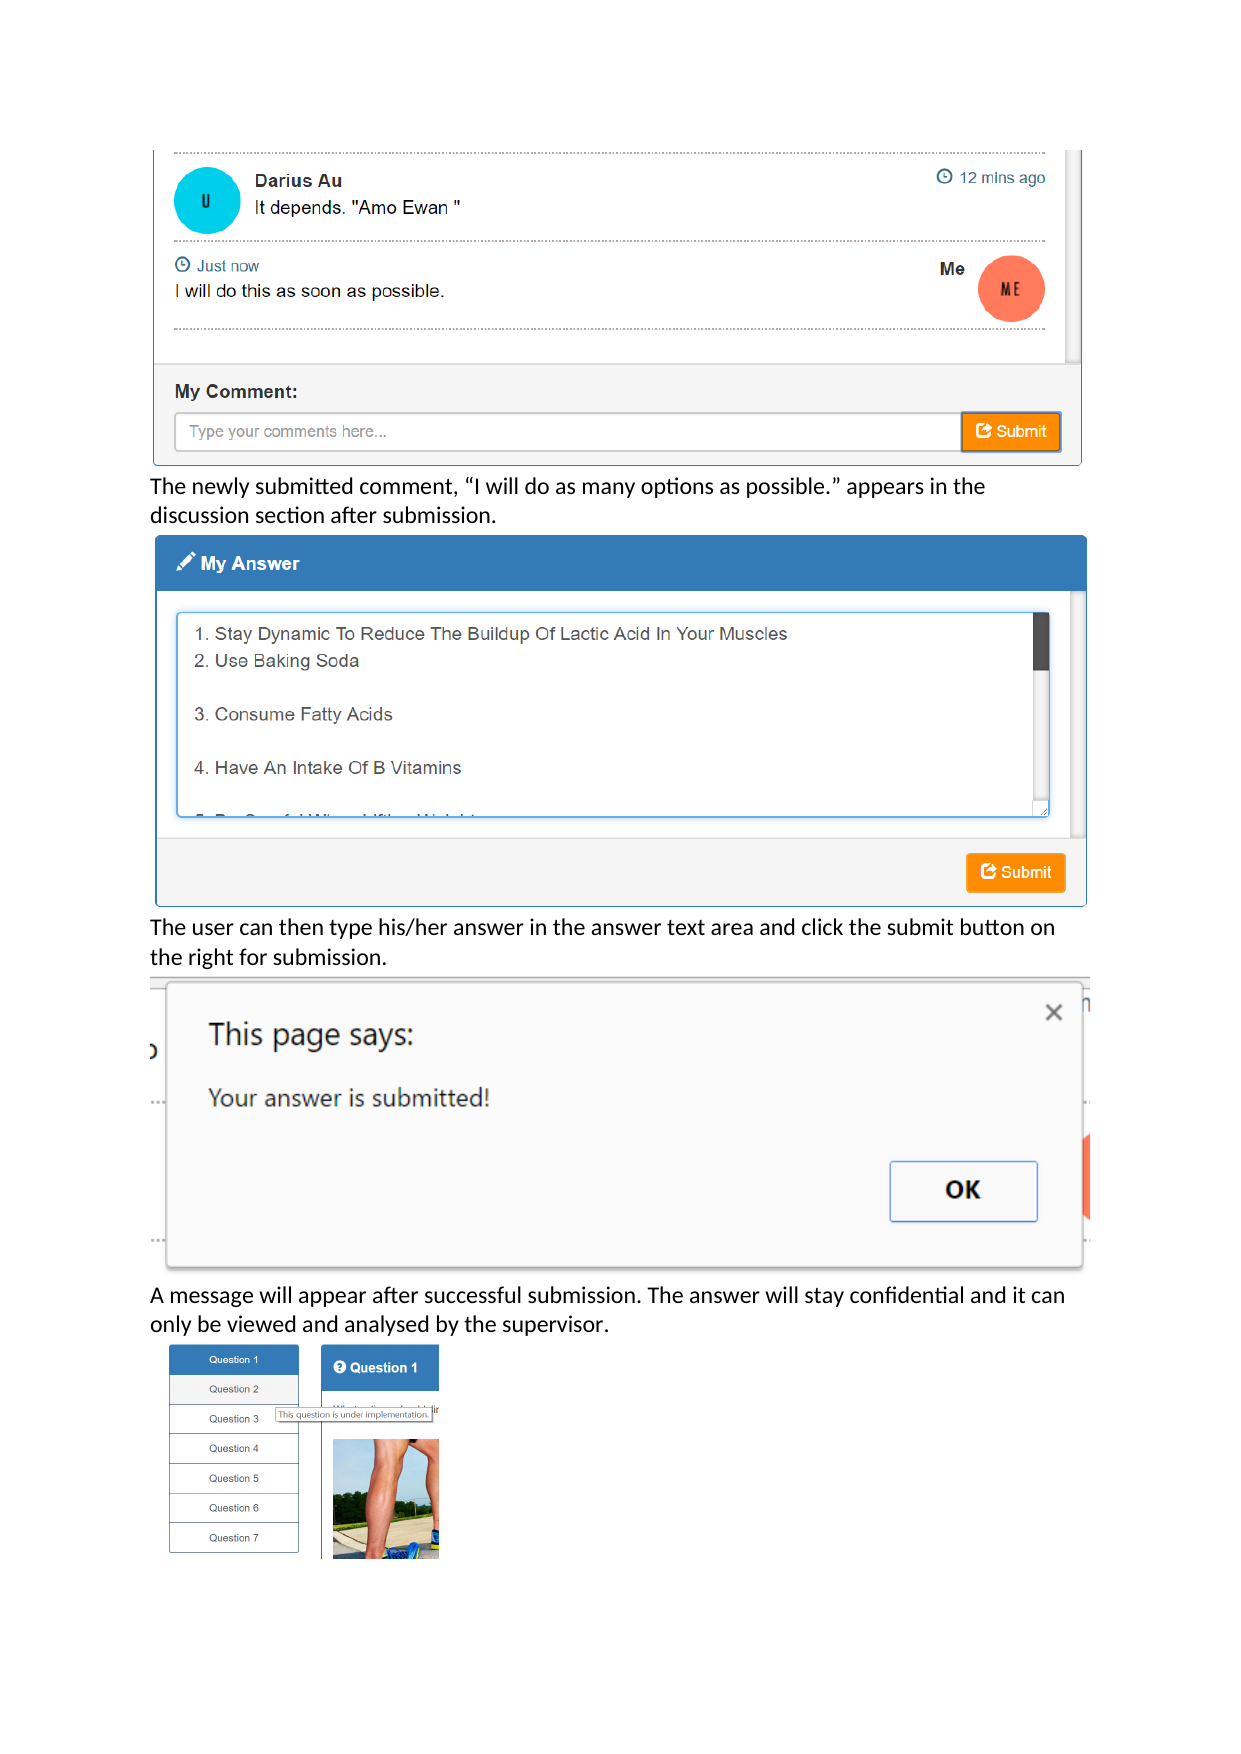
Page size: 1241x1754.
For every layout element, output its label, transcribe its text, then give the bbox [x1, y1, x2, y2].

text The newly submitted comment, “I will do as many options as possible.” appears in the discussion section after submission. [150, 471, 1090, 530]
text A message will appear after successful submission. The answer will stay confidential and it can only be viewed and analysed by the supervisor. [150, 1281, 1090, 1339]
picture [150, 971, 1091, 1281]
picture [150, 530, 1091, 913]
picture [150, 1338, 439, 1559]
picture [150, 150, 1087, 472]
text The user can then type his/her answer in the answer text area and click the submit button on the right for submission. [150, 913, 1090, 971]
